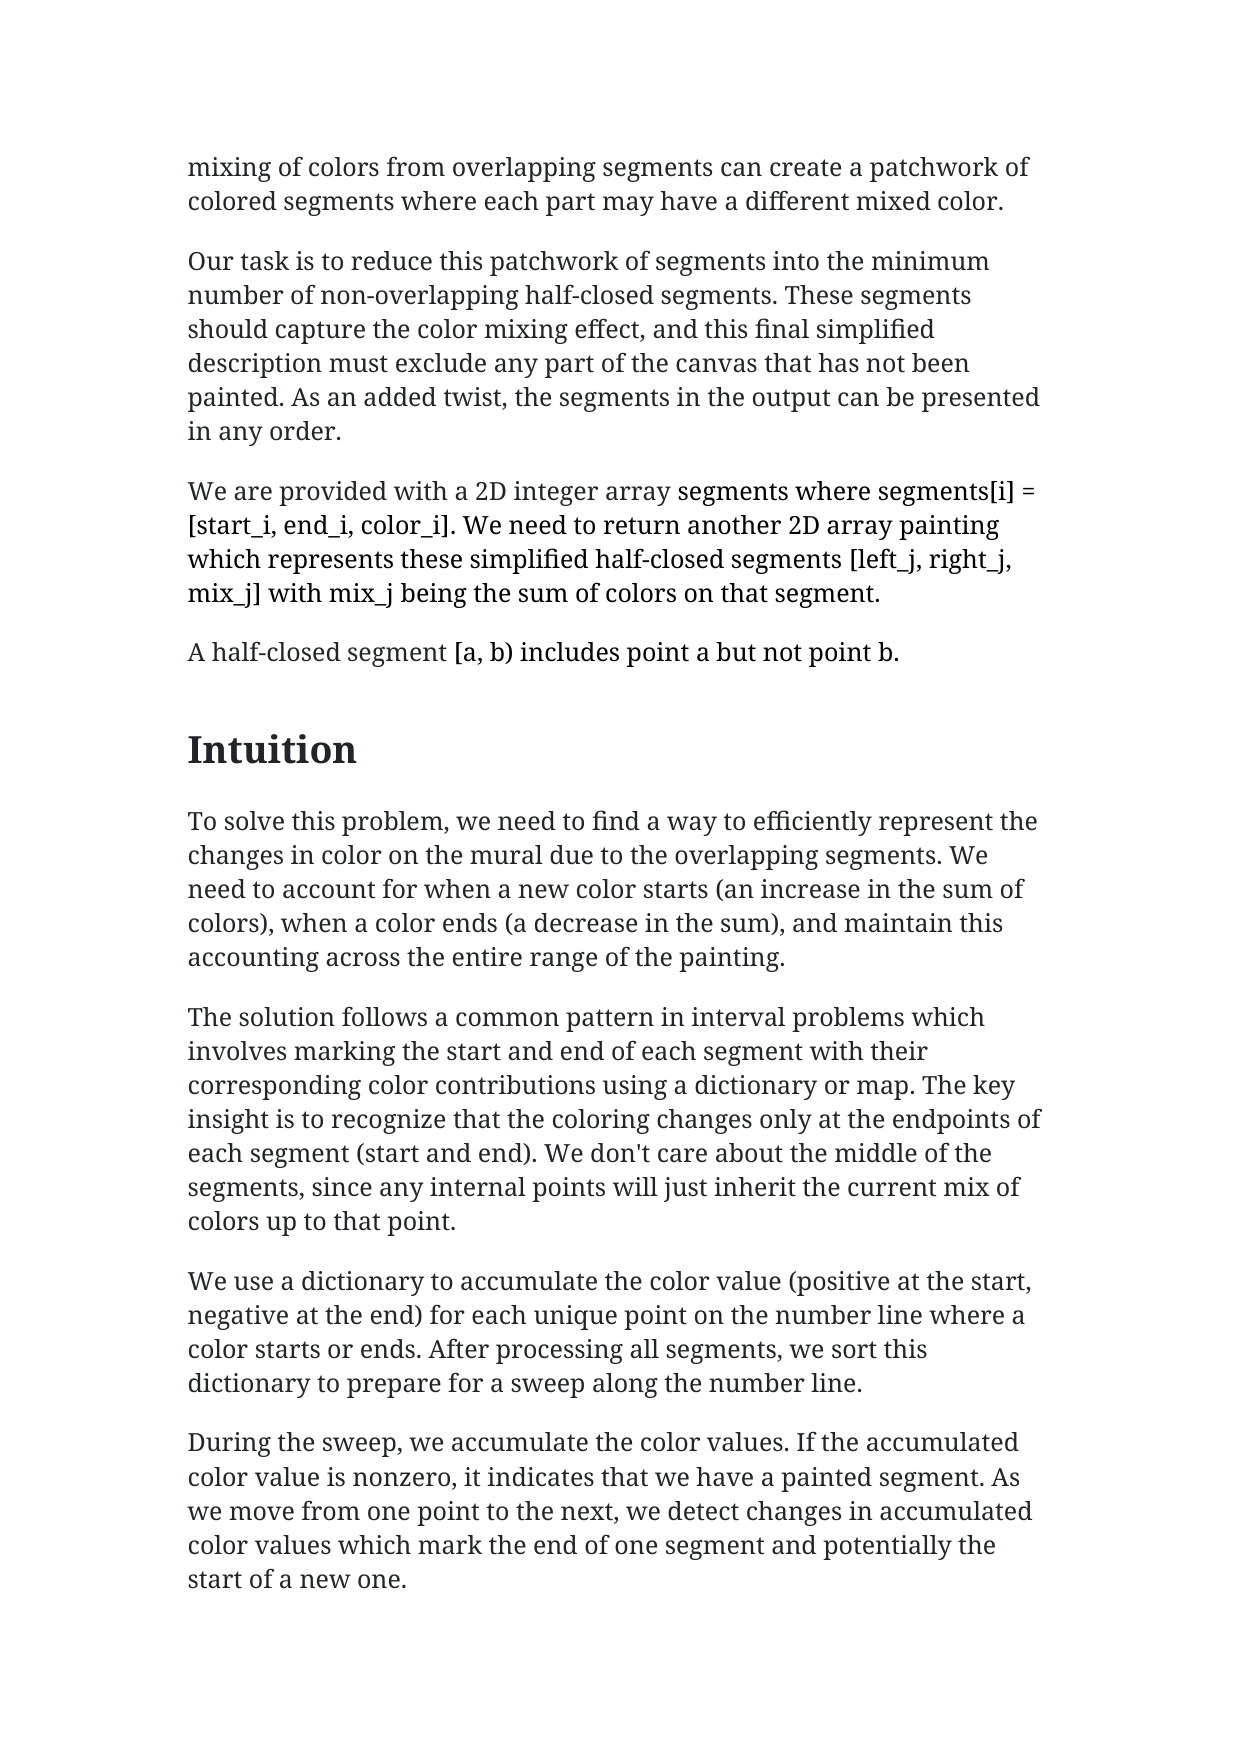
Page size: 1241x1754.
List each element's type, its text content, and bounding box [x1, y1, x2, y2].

subtitle Intuition [187, 724, 1053, 775]
text We are provided with a 2D integer array segments where segments[i] = [start_i, end_i, color_i]. We need to return another 2D array painting which represents these simplified half-closed segments [left_j, right_j, mix_j] with mix_j being the sum of colors on that segment. [187, 473, 1053, 609]
text During the sweep, we accumulate the color values. If the accumulated color value is nonzero, it indicates that we have a painted segment. As we move from one point to the next, we detect changes in accumulated color values which mark the end of one segment and potentially the start of a new one. [187, 1425, 1053, 1595]
text Our task is to reduce this patchwork of segments into the minimum number of non-overlapping half-closed segments. These segments should capture the color mixing effect, and this final simplified description must exclude any part of the canvas that has not been painted. As an added twist, the segments in the output can be presented in any order. [187, 243, 1053, 448]
text To solve this problem, we need to find a way to efficiently represent the changes in color on the mural due to the overlapping segments. We need to account for when a new color starts (an increase in the sum of colors), when a color ends (a decrease in the sum), and maintain this accounting across the entire range of the painting. [187, 804, 1053, 974]
text A half-closed segment [a, b) includes point a but not point b. [187, 635, 1053, 669]
text We use a dictionary to accumulate the color value (positive at the start, negative at the end) for each unique point on the number line where a color starts or ends. After processing all segments, we sort this dictionary to prepare for a sweep along the number line. [187, 1263, 1053, 1400]
text The solution follows a common pattern in interval problems which involves marking the start and end of each segment with their corresponding color contributions using a dictionary or map. The key insight is to recognize that the coloring changes only at the endpoints of each segment (start and end). We don't care about the middle of the segments, since any internal points will just inherit the current mix of colors up to that point. [187, 999, 1053, 1238]
